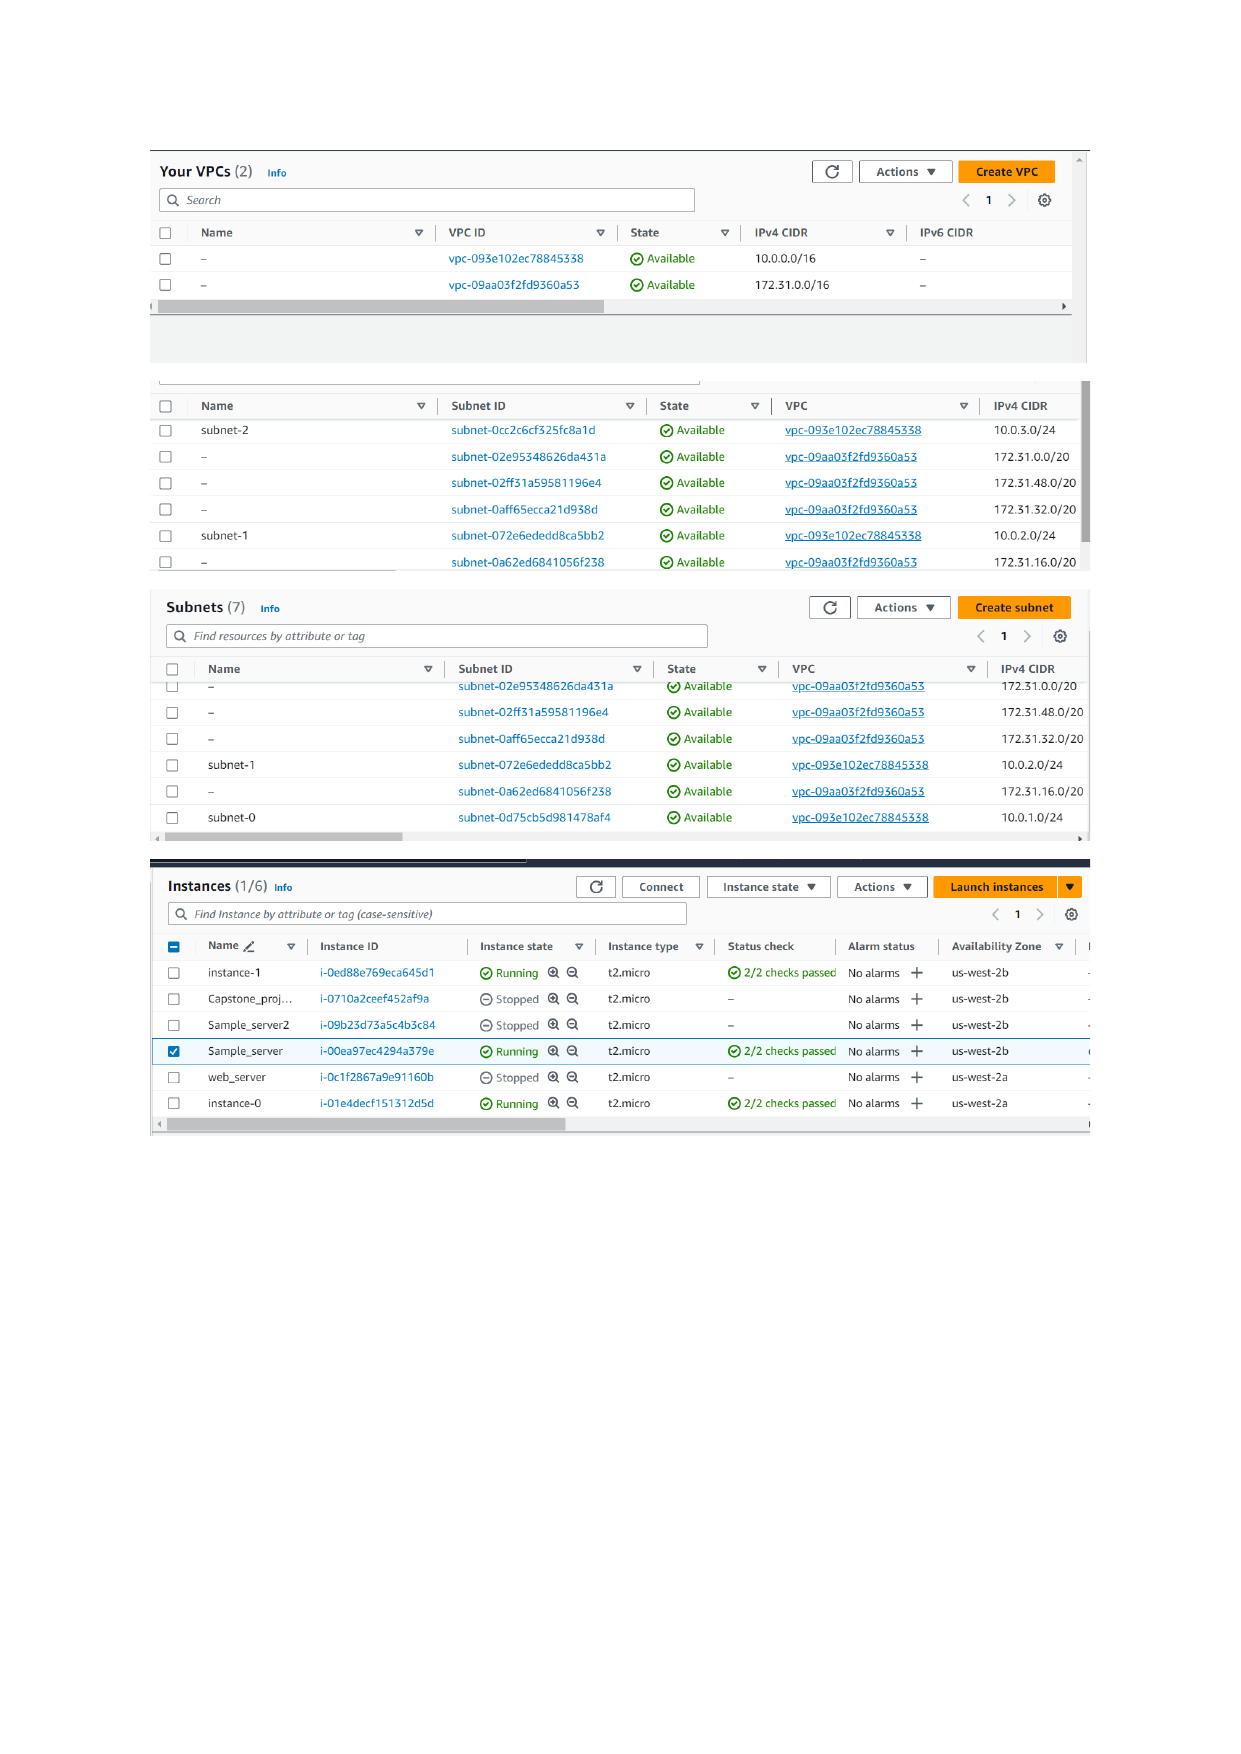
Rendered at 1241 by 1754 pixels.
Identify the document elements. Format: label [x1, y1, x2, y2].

picture [150, 859, 1091, 1136]
picture [150, 150, 1091, 363]
picture [150, 381, 1091, 571]
picture [150, 589, 1091, 841]
